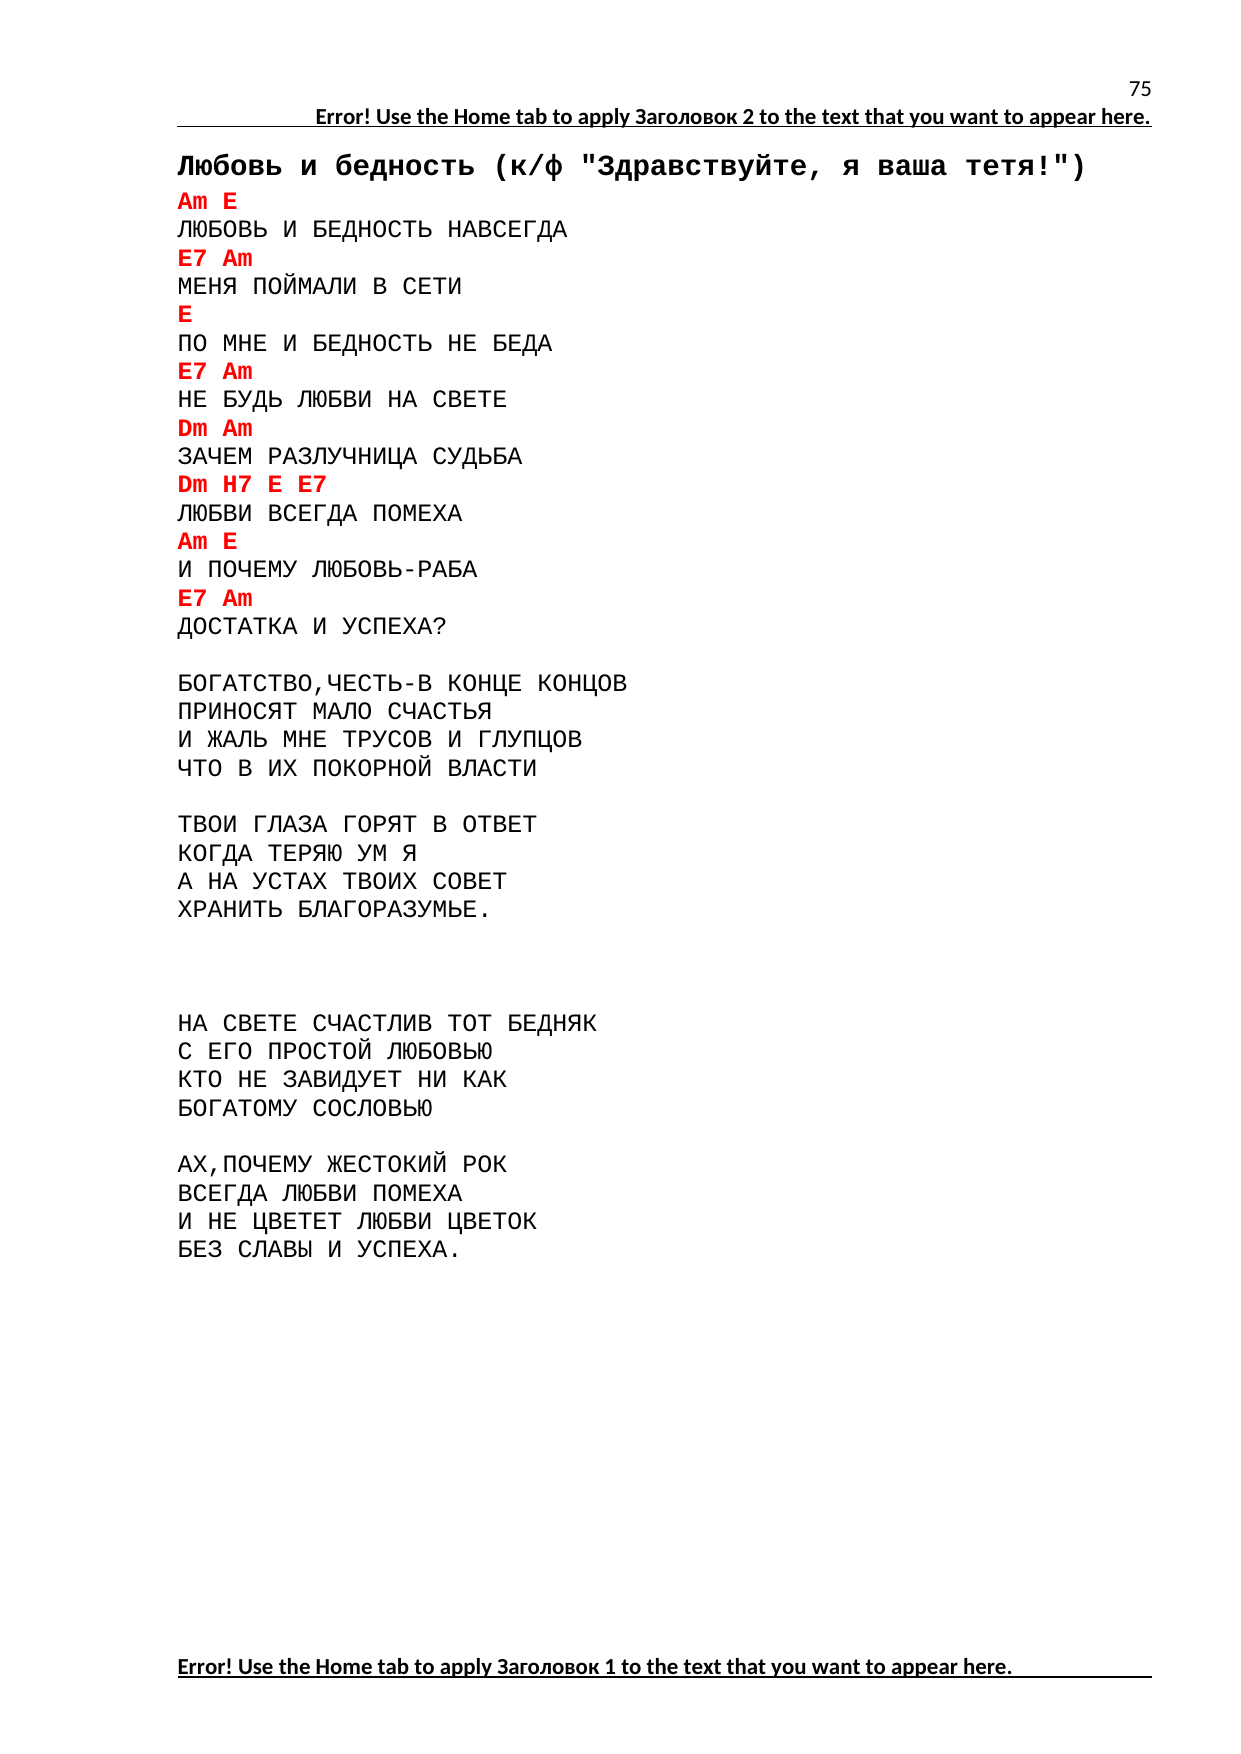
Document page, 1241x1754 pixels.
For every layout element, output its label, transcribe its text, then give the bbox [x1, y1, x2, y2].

text ЛЮБВИ ВСЕГДА ПОМЕХА [177, 500, 1152, 528]
text Dm Am [177, 415, 1152, 443]
text И ЖАЛЬ МНЕ ТРУСОВ И ГЛУПЦОВ [177, 727, 1152, 755]
text БОГАТСТВО,ЧЕСТЬ-В КОНЦЕ КОНЦОВ [177, 670, 1152, 698]
text Dm H7 E E7 [177, 472, 1152, 500]
text ПРИНОСЯТ МАЛО СЧАСТЬЯ [177, 698, 1152, 727]
text ЛЮБОВЬ И БЕДНОСТЬ НАВСЕГДА [177, 217, 1152, 245]
text ЗАЧЕМ РАЗЛУЧНИЦА СУДЬБА [177, 443, 1152, 472]
text МЕНЯ ПОЙМАЛИ В СЕТИ [177, 273, 1152, 302]
text E [177, 302, 1152, 330]
text А НА УСТАХ ТВОИХ СОВЕТ [177, 868, 1152, 897]
text КТО НЕ ЗАВИДУЕТ НИ КАК [177, 1067, 1152, 1095]
text АХ,ПОЧЕМУ ЖЕСТОКИЙ РОК [177, 1152, 1152, 1180]
text И НЕ ЦВЕТЕТ ЛЮБВИ ЦВЕТОК [177, 1208, 1152, 1237]
text E7 Am [177, 585, 1152, 613]
text С ЕГО ПРОСТОЙ ЛЮБОВЬЮ [177, 1038, 1152, 1067]
text БЕЗ СЛАВЫ И УСПЕХА. [177, 1237, 1152, 1265]
subtitle Любовь и бедность (к/ф "Здравствуйте, я ваша тетя!") [177, 151, 1152, 184]
text НА СВЕТЕ СЧАСТЛИВ ТОТ БЕДНЯК [177, 1010, 1152, 1038]
text E7 Am [177, 358, 1152, 387]
text Am E [177, 188, 1152, 217]
text E7 Am [177, 245, 1152, 273]
text БОГАТОМУ СОСЛОВЬЮ [177, 1095, 1152, 1123]
text Am E [177, 528, 1152, 557]
text ПО МНЕ И БЕДНОСТЬ НЕ БЕДА [177, 330, 1152, 358]
text ТВОИ ГЛАЗА ГОРЯТ В ОТВЕТ [177, 812, 1152, 840]
text ВСЕГДА ЛЮБВИ ПОМЕХА [177, 1180, 1152, 1208]
text КОГДА ТЕРЯЮ УМ Я [177, 840, 1152, 868]
text ЧТО В ИХ ПОКОРНОЙ ВЛАСТИ [177, 755, 1152, 783]
text И ПОЧЕМУ ЛЮБОВЬ-РАБА [177, 557, 1152, 585]
text ДОСТАТКА И УСПЕХА? [177, 613, 1152, 642]
text ХРАНИТЬ БЛАГОРАЗУМЬЕ. [177, 897, 1152, 925]
text НЕ БУДЬ ЛЮБВИ НА СВЕТЕ [177, 387, 1152, 415]
